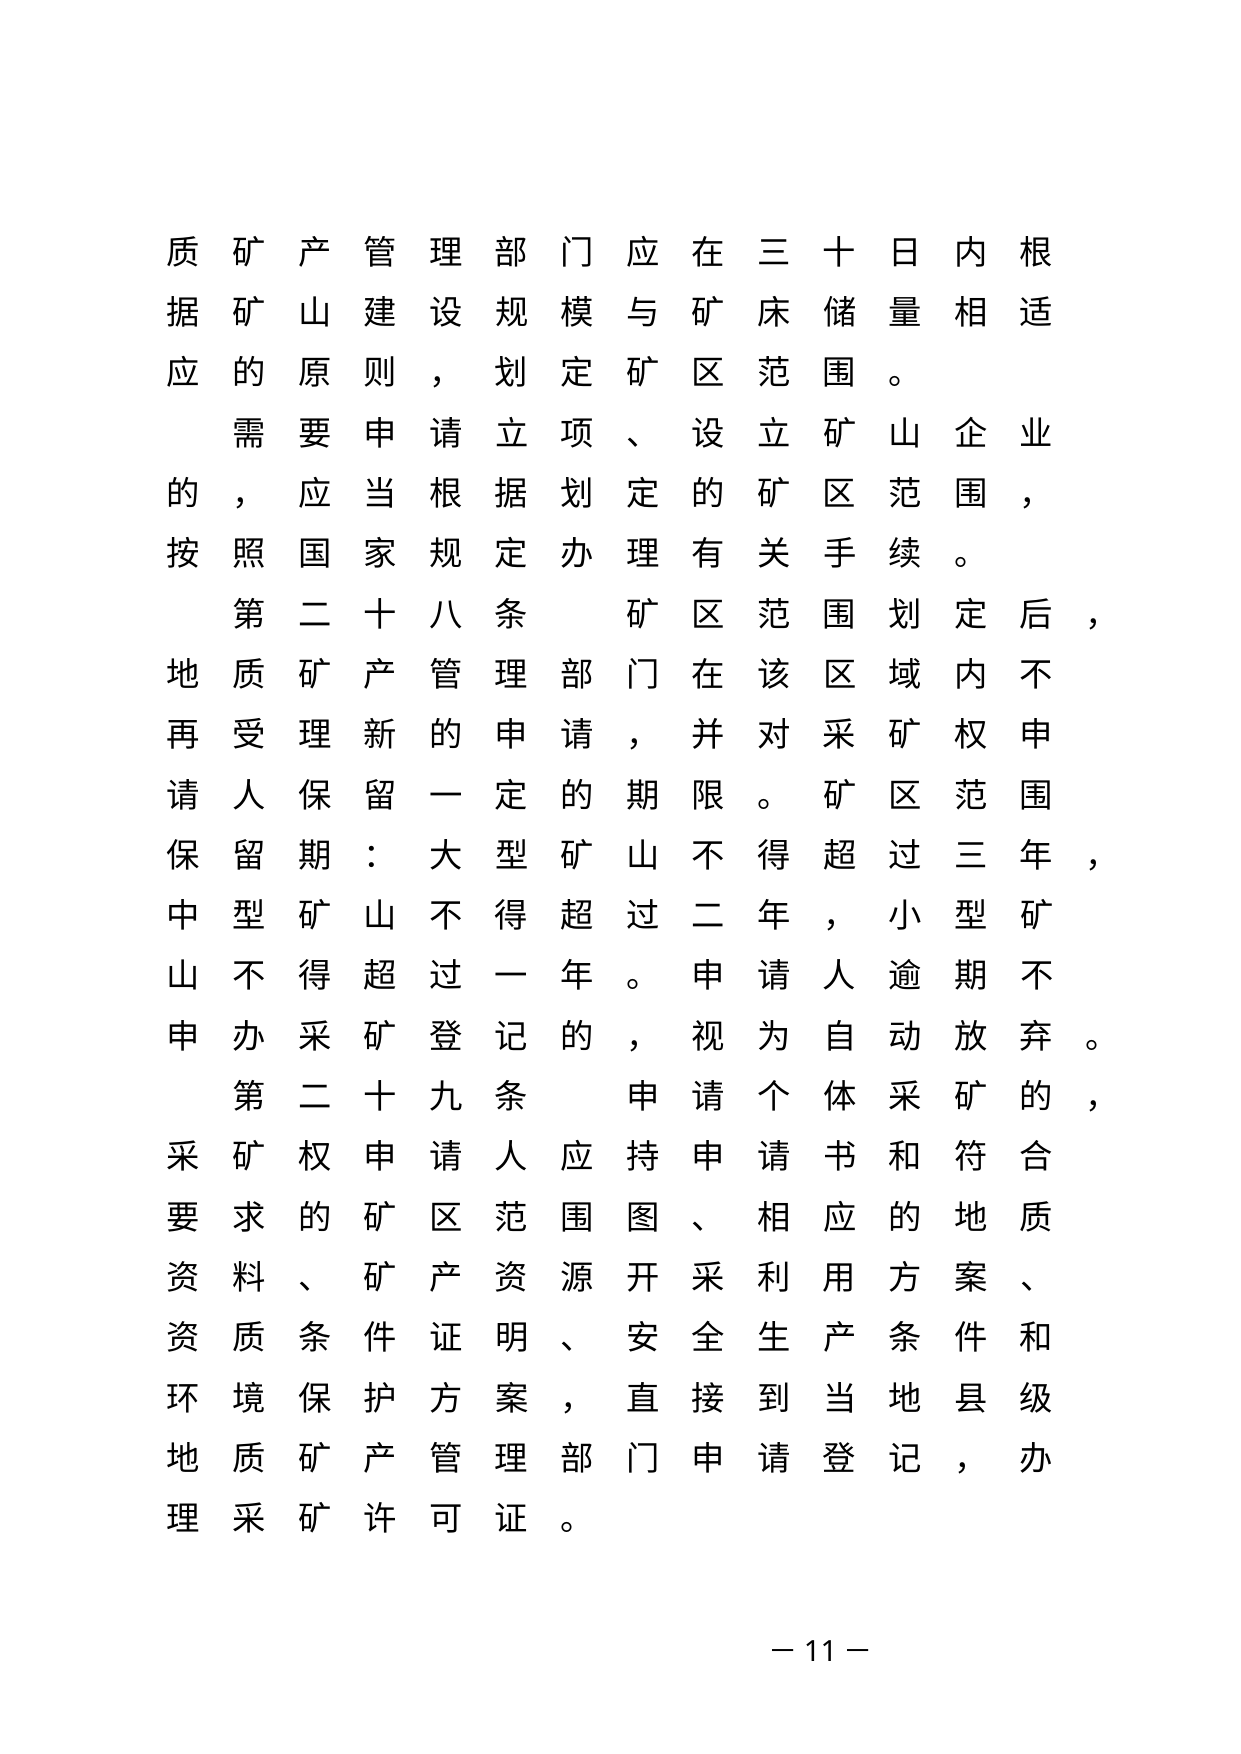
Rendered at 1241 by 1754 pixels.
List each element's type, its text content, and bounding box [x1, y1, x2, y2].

text 第二十九条 申请个体采矿的，采矿权申请人应持申请书和符合要求的矿区范围图、相应的地质资料、矿产资源开采利用方案、资质条件证明、安全生产条件和环境保护方案，直接到当地县级地质矿产管理部门申请登记，办理采矿许可证。 [167, 1064, 1085, 1546]
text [167, 219, 1085, 400]
text 需要申请立项、设立矿山企业的，应当根据划定的矿区范围，按照国家规定办理有关手续。 [167, 400, 1085, 581]
text 第二十八条 矿区范围划定后，地质矿产管理部门在该区域内不再受理新的申请，并对采矿权申请人保留一定的期限。矿区范围保留期：大型矿山不得超过三年，中型矿山不得超过二年，小型矿山不得超过一年。申请人逾期不申办采矿登记的，视为自动放弃。 [167, 581, 1085, 1064]
